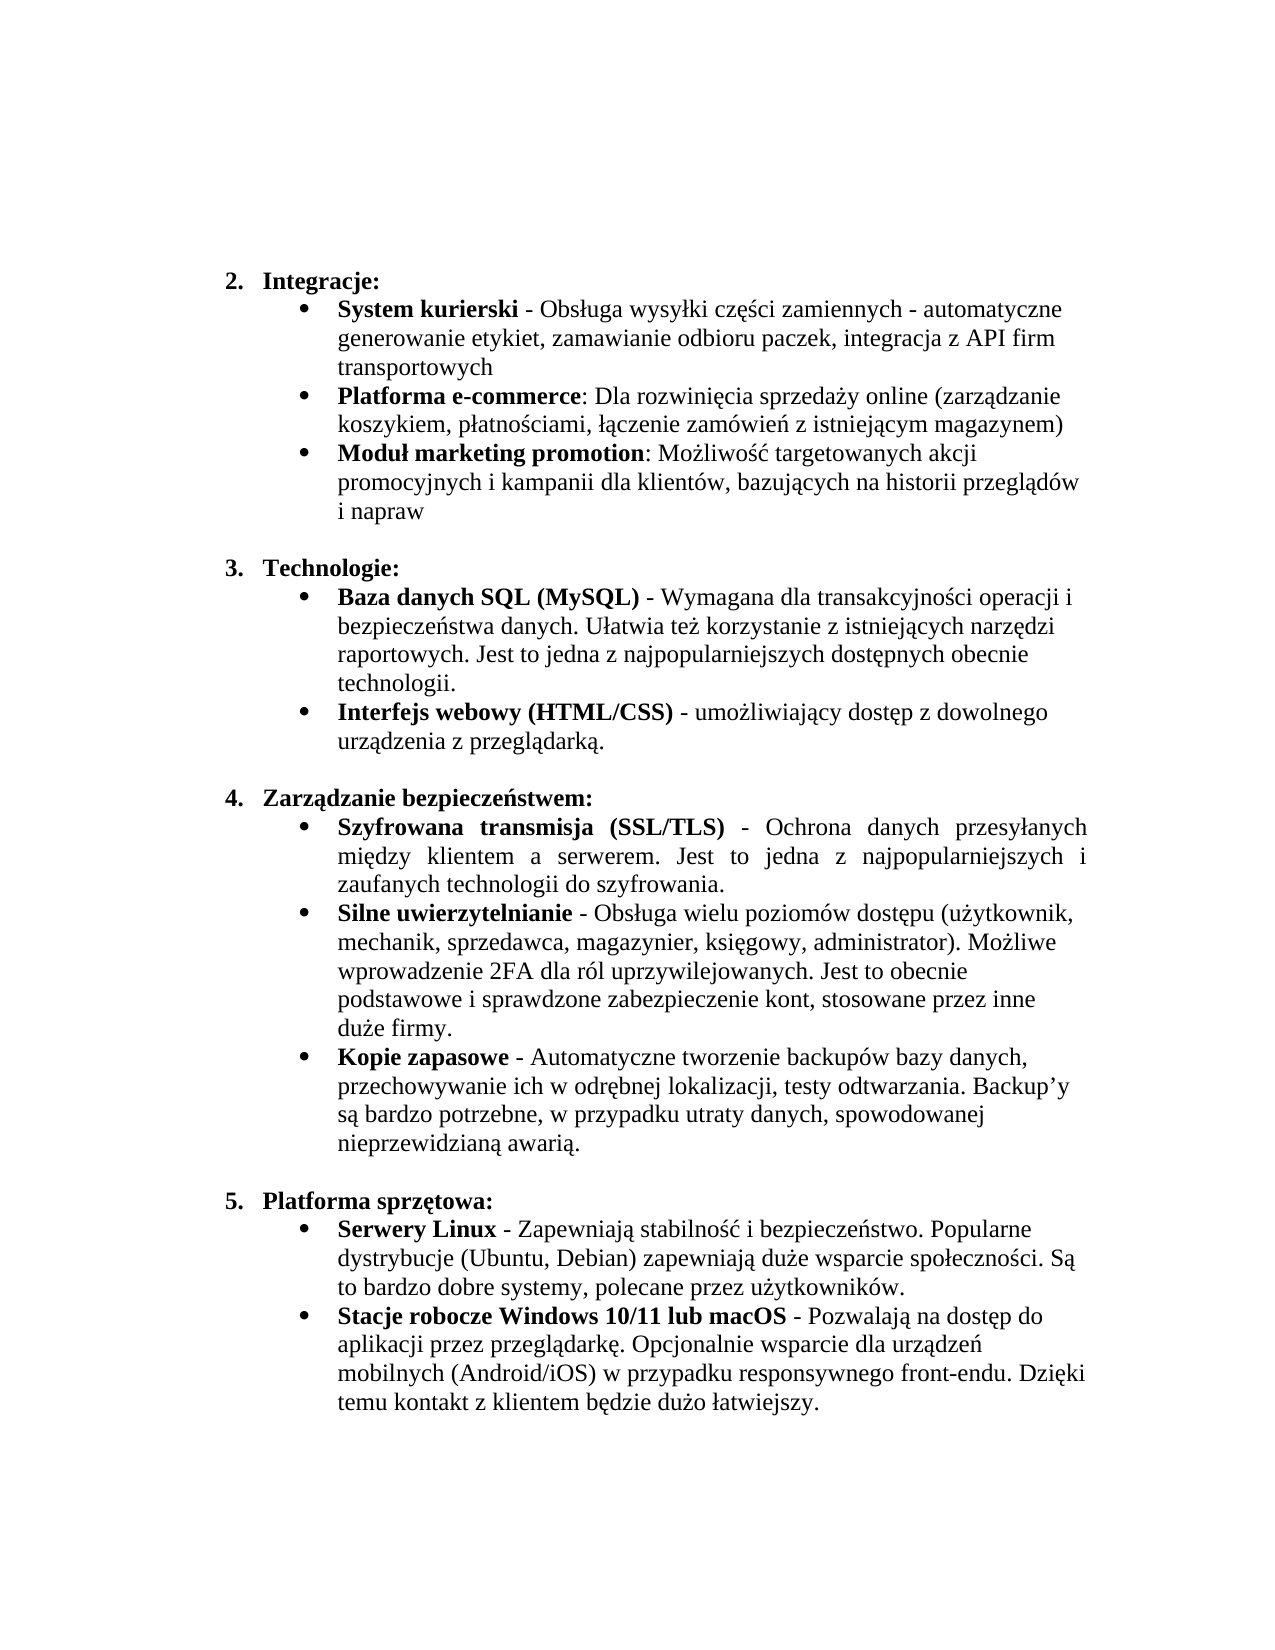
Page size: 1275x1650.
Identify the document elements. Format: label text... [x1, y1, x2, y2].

list Interfejs webowy (HTML/CSS) - umożliwiający dostęp z dowolnego urządzenia z przeglądarką. [300, 697, 1087, 754]
list Silne uwierzytelnianie - Obsługa wielu poziomów dostępu (użytkownik, mechanik, sprzedawca, magazynier, księgowy, administrator). Możliwe wprowadzenie 2FA dla ról uprzywilejowanych. Jest to obecnie podstawowe i sprawdzone zabezpieczenie kont, stosowane przez inne duże firmy. [300, 898, 1087, 1042]
list Stacje robocze Windows 10/11 lub macOS - Pozwalają na dostęp do aplikacji przez przeglądarkę. Opcjonalnie wsparcie dla urządzeń mobilnych (Android/iOS) w przypadku responsywnego front-endu. Dzięki temu kontakt z klientem będzie dużo łatwiejszy. [300, 1301, 1087, 1416]
list Technologie: [225, 553, 1087, 582]
list Moduł marketing promotion: Możliwość targetowanych akcji promocyjnych i kampanii dla klientów, bazujących na historii przeglądów i napraw [300, 438, 1087, 524]
list Serwery Linux - Zapewniają stabilność i bezpieczeństwo. Popularne dystrybucje (Ubuntu, Debian) zapewniają duże wsparcie społeczności. Są to bardzo dobre systemy, polecane przez użytkowników. [300, 1214, 1087, 1301]
list Platforma sprzętowa: [225, 1186, 1087, 1214]
list Integracje: [225, 266, 1087, 294]
list Platforma e-commerce: Dla rozwinięcia sprzedaży online (zarządzanie koszykiem, płatnościami, łączenie zamówień z istniejącym magazynem) [300, 381, 1087, 438]
list Szyfrowana transmisja (SSL/TLS) - Ochrona danych przesyłanych między klientem a serwerem. Jest to jedna z najpopularniejszych i zaufanych technologii do szyfrowania. [300, 812, 1087, 898]
list Baza danych SQL (MySQL) - Wymagana dla transakcyjności operacji i bezpieczeństwa danych. Ułatwia też korzystanie z istniejących narzędzi raportowych. Jest to jedna z najpopularniejszych dostępnych obecnie technologii. [300, 582, 1087, 697]
list System kurierski - Obsługa wysyłki części zamiennych - automatyczne generowanie etykiet, zamawianie odbioru paczek, integracja z API firm transportowych [300, 294, 1087, 381]
list Kopie zapasowe - Automatyczne tworzenie backupów bazy danych, przechowywanie ich w odrębnej lokalizacji, testy odtwarzania. Backup’y są bardzo potrzebne, w przypadku utraty danych, spowodowanej nieprzewidzianą awarią. [300, 1042, 1087, 1157]
list Zarządzanie bezpieczeństwem: [225, 783, 1087, 812]
